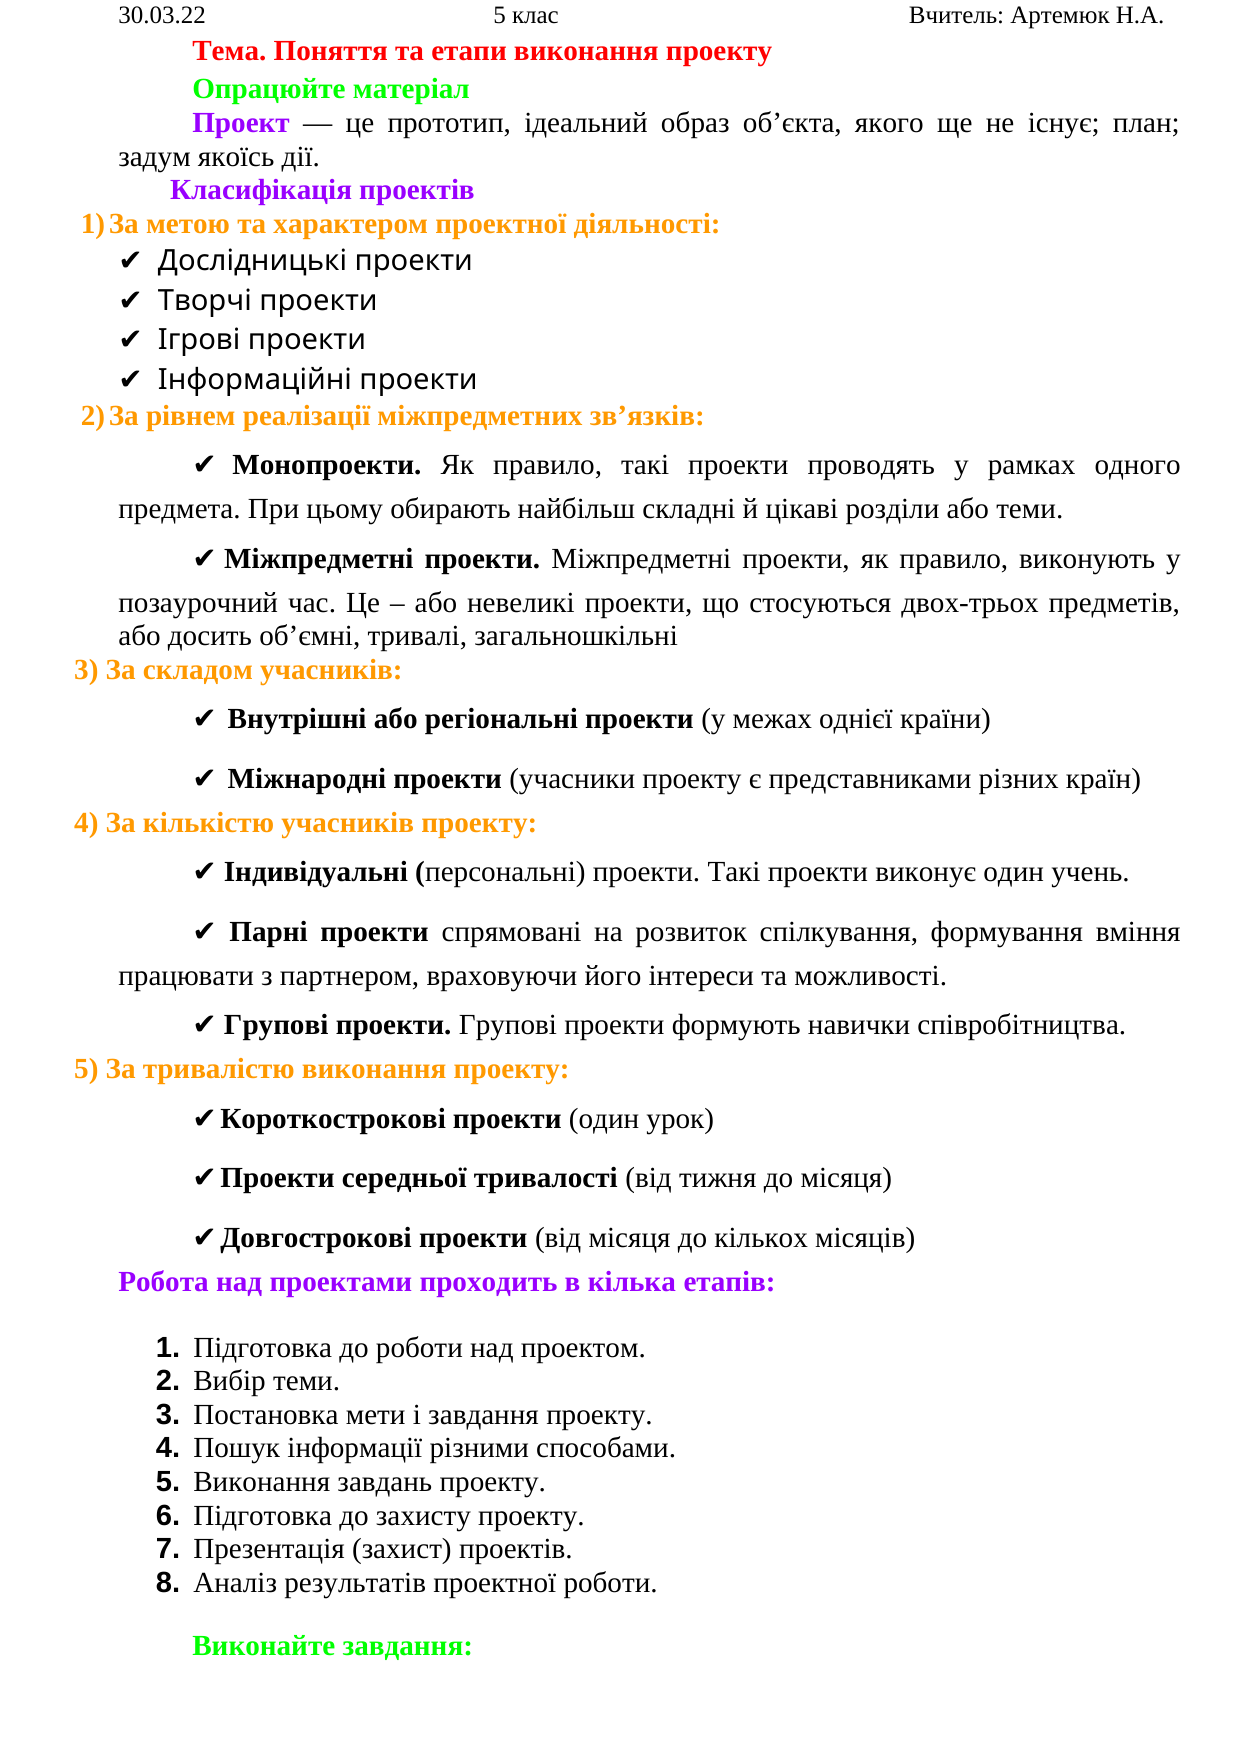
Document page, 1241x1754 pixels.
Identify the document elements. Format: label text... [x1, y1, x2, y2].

list Виконання завдань проекту. [156, 1464, 1181, 1498]
text 1) За метою та характером проектної діяльності: [81, 206, 1181, 239]
list Презентація (захист) проектів. [156, 1531, 1181, 1565]
text Опрацюйте матеріал [118, 72, 1181, 105]
text ✔ Індивідуальні (персональні) проекти. Такі проекти виконує один учень. [118, 838, 1181, 898]
list Постановка мети і завдання проекту. [156, 1397, 1181, 1431]
list Підготовка до захисту проекту. [156, 1498, 1181, 1531]
list Вибір теми. [156, 1363, 1181, 1397]
text ✔ Короткострокові проекти (один урок) [118, 1085, 1181, 1145]
text Виконайте завдання: [118, 1628, 1181, 1661]
text Проект — це прототип, ідеальний образ об’єкта, якого ще не існує; план; задум якоїсь дії. [118, 105, 1181, 172]
text ✔ Парні проекти спрямовані на розвиток спілкування, формування вміння працювати з партнером, враховуючи його інтереси та можливості. [118, 898, 1181, 992]
list Підготовка до роботи над проектом. [156, 1329, 1181, 1363]
text ✔ Міжпредметні проекти. Міжпредметні проекти, як правило, виконують у позаурочний час. Це – або невеликі проекти, що стосуються двох-трьох предметів, або досить об’ємні, тривалі, загальношкільні [118, 525, 1181, 652]
text 3) За складом учасників: [74, 652, 1181, 685]
text ✔ Проекти середньої тривалості (від тижня до місяця) [118, 1145, 1181, 1204]
list Аналіз результатів проектної роботи. [156, 1565, 1181, 1599]
text ✔ Внутрішні або регіональні проекти (у межах однієї країни) [118, 685, 1181, 745]
text Робота над проектами проходить в кілька етапів: [118, 1264, 1181, 1298]
text Тема. Поняття та етапи виконання проекту [118, 33, 1181, 67]
text 2) За рівнем реалізації міжпредметних зв’язків: [81, 398, 1181, 432]
list Пошук інформації різними способами. [156, 1431, 1181, 1464]
text 30.03.22 5 клас Вчитель: Артемюк Н.А. [118, 0, 1181, 29]
text ✔ Довгострокові проекти (від місяця до кількох місяців) [118, 1204, 1181, 1264]
text ✔ Монопроекти. Як правило, такі проекти проводять у рамках одного предмета. При цьому обирають найбільш складні й цікаві розділи або теми. [118, 432, 1181, 525]
text Класифікація проектів [118, 172, 1181, 206]
text ✔ Групові проекти. Групові проекти формують навички співробітництва. [118, 992, 1181, 1051]
text 4) За кількістю учасників проекту: [74, 805, 1181, 838]
text 5) За тривалістю виконання проекту: [74, 1051, 1181, 1085]
text ✔ Міжнародні проекти (учасники проекту є представниками різних країн) [118, 745, 1181, 805]
